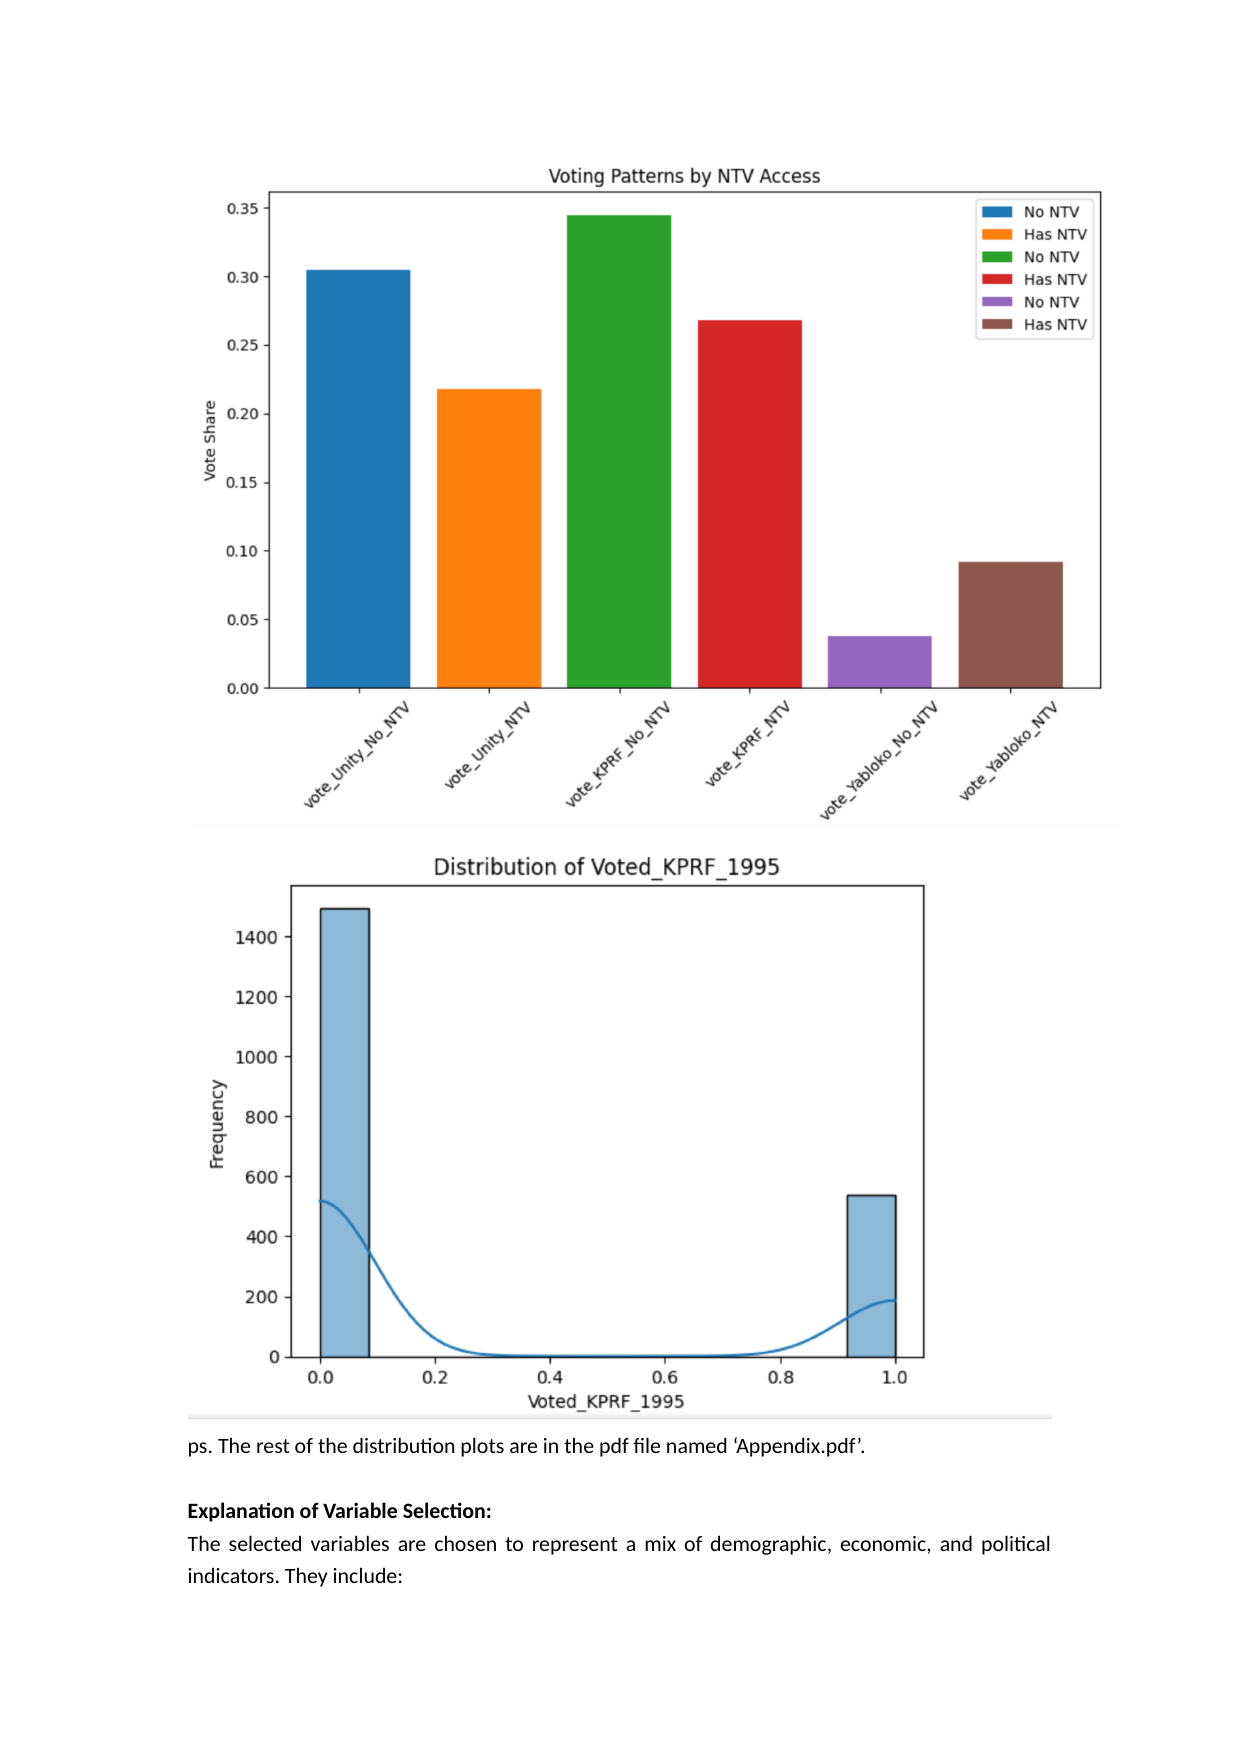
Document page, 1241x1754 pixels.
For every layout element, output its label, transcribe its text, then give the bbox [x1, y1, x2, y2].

picture [187, 844, 1053, 1419]
text The selected variables are chosen to represent a mix of demographic, economic, and political indicators. They include: [187, 1527, 1053, 1592]
text Explanation of Variable Selection: [187, 1494, 1053, 1527]
text ps. The rest of the distribution plots are in the pdf file named ‘Appendix.pdf’. [187, 1429, 1053, 1462]
picture [187, 162, 1123, 829]
